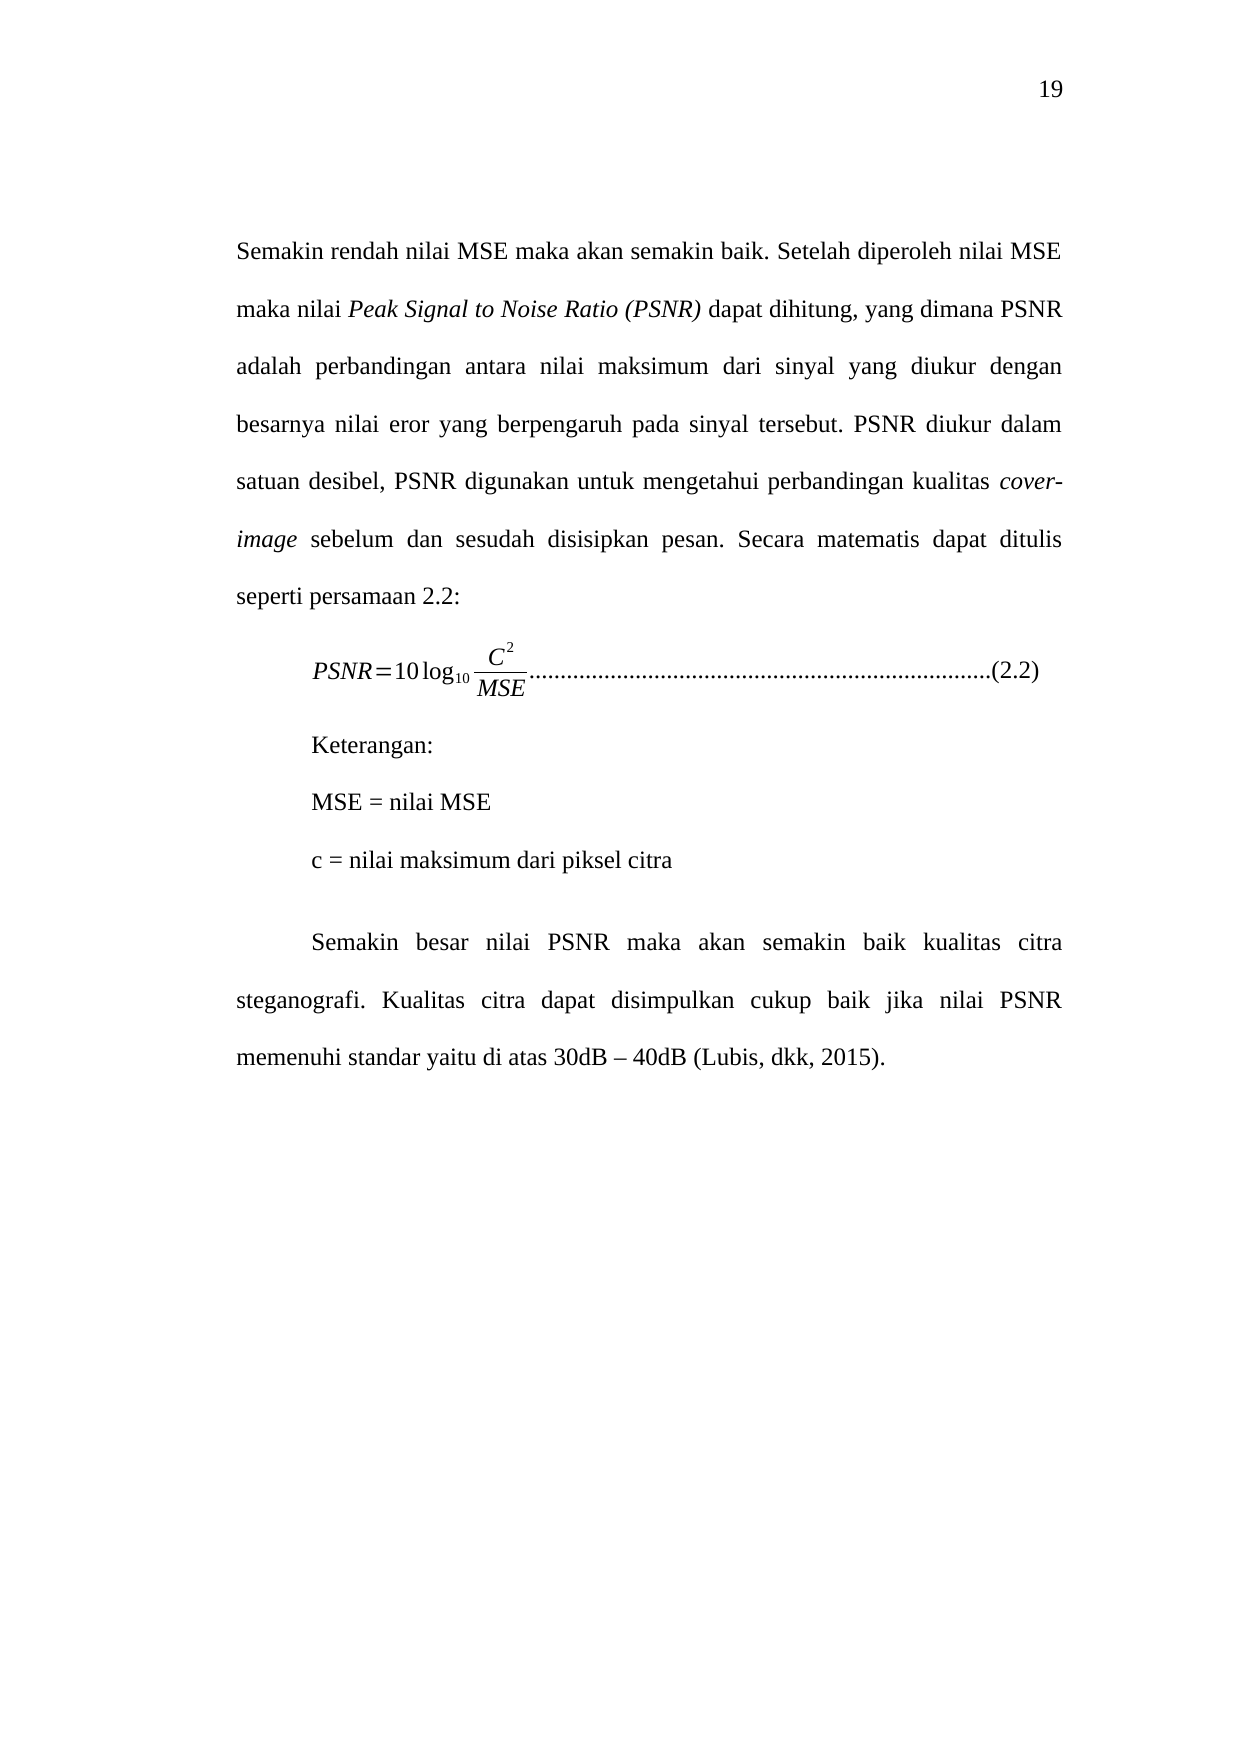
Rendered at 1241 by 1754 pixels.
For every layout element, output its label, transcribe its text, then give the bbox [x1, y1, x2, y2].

list ..........................................................................(2.2) [236, 639, 1063, 701]
list Semakin besar nilai PSNR maka akan semakin baik kualitas citra steganografi. Kualitas citra dapat disimpulkan cukup baik jika nilai PSNR memenuhi standar yaitu di atas 30dB – 40dB (Lubis, dkk, 2015). [236, 927, 1063, 1071]
list MSE = nilai MSE [236, 787, 1063, 816]
list c = nilai maksimum dari piksel citra [236, 845, 1063, 874]
list Semakin rendah nilai MSE maka akan semakin baik. Setelah diperoleh nilai MSE maka nilai Peak Signal to Noise Ratio (PSNR) dapat dihitung, yang dimana PSNR adalah perbandingan antara nilai maksimum dari sinyal yang diukur dengan besarnya nilai eror yang berpengaruh pada sinyal tersebut. PSNR diukur dalam satuan desibel, PSNR digunakan untuk mengetahui perbandingan kualitas cover-image sebelum dan sesudah disisipkan pesan. Secara matematis dapat ditulis seperti persamaan 2.2: [236, 236, 1063, 610]
list Keterangan: [236, 730, 1063, 759]
